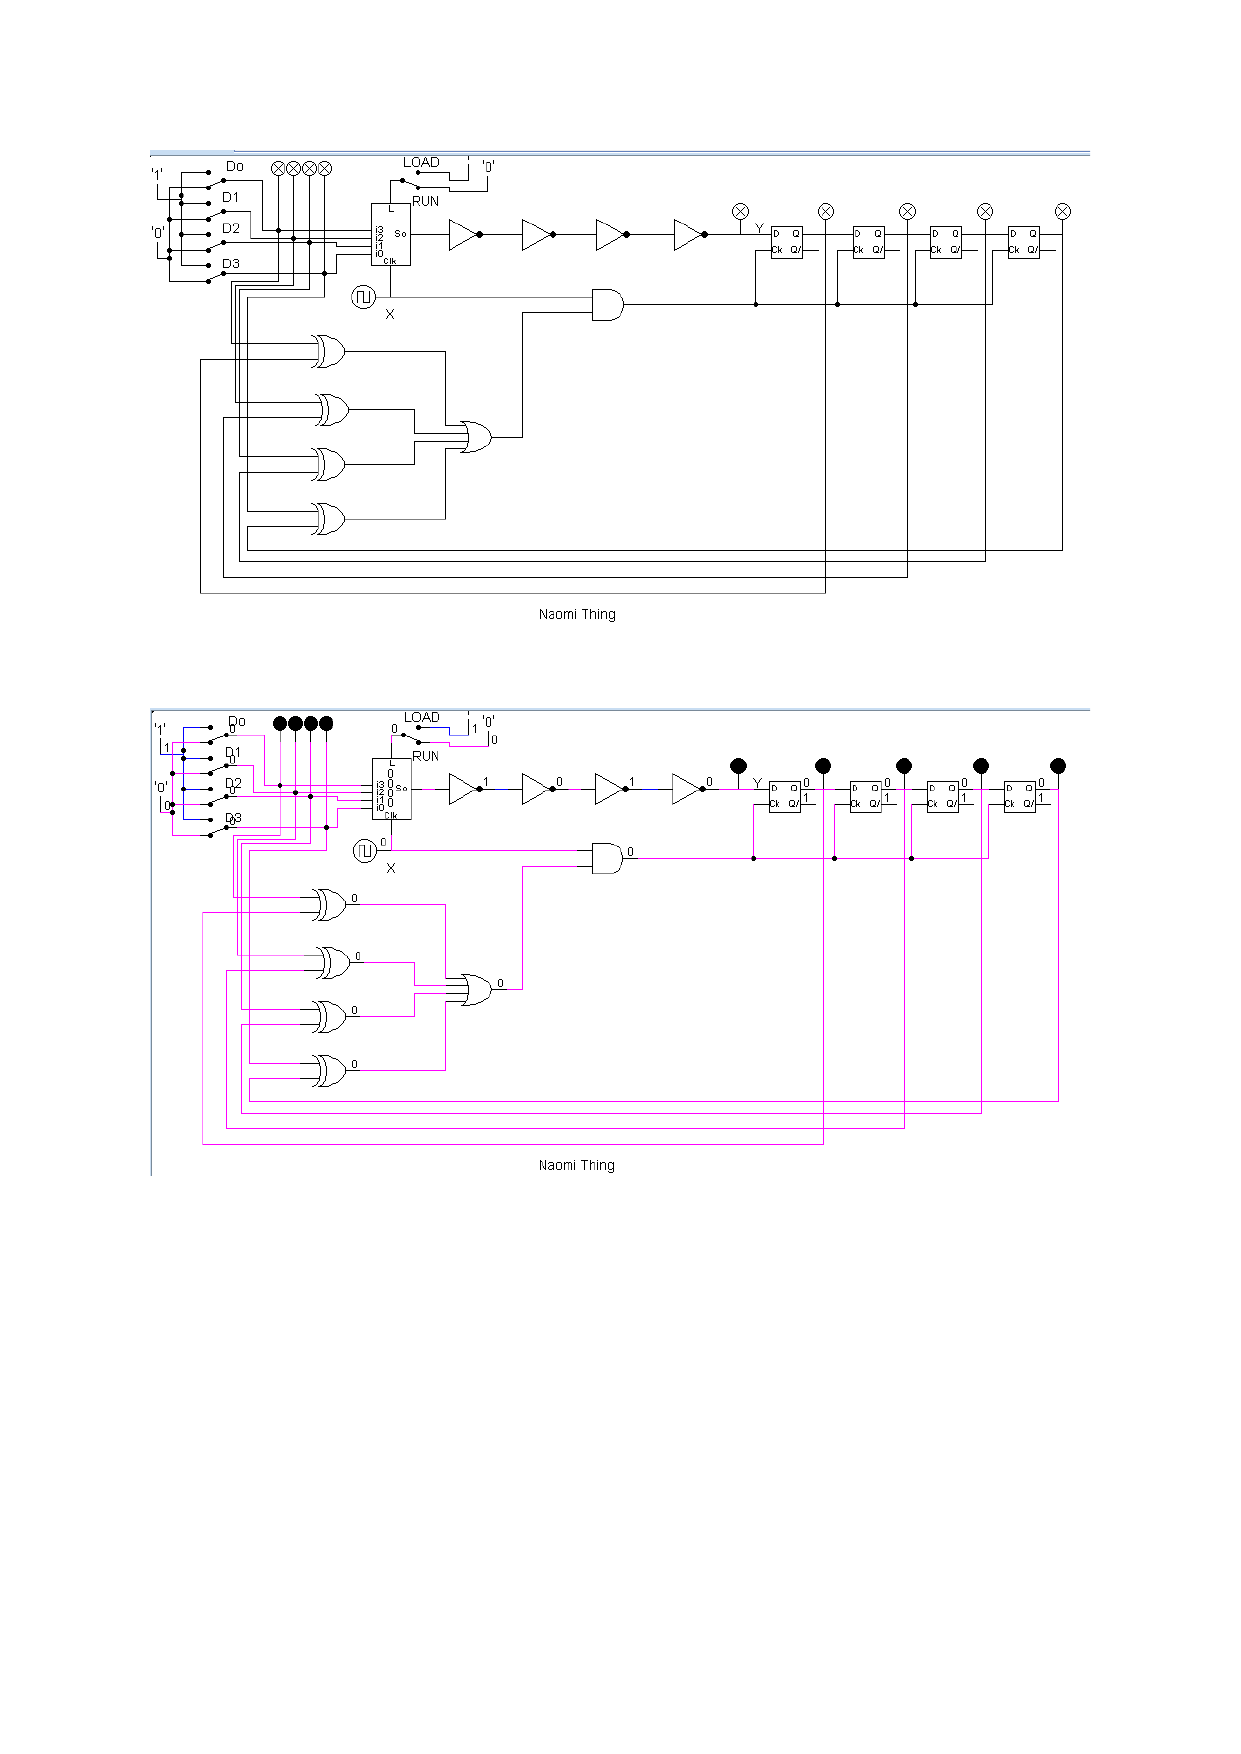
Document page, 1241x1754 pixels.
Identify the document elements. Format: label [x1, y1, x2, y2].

picture [150, 150, 1091, 631]
picture [150, 708, 1091, 1176]
